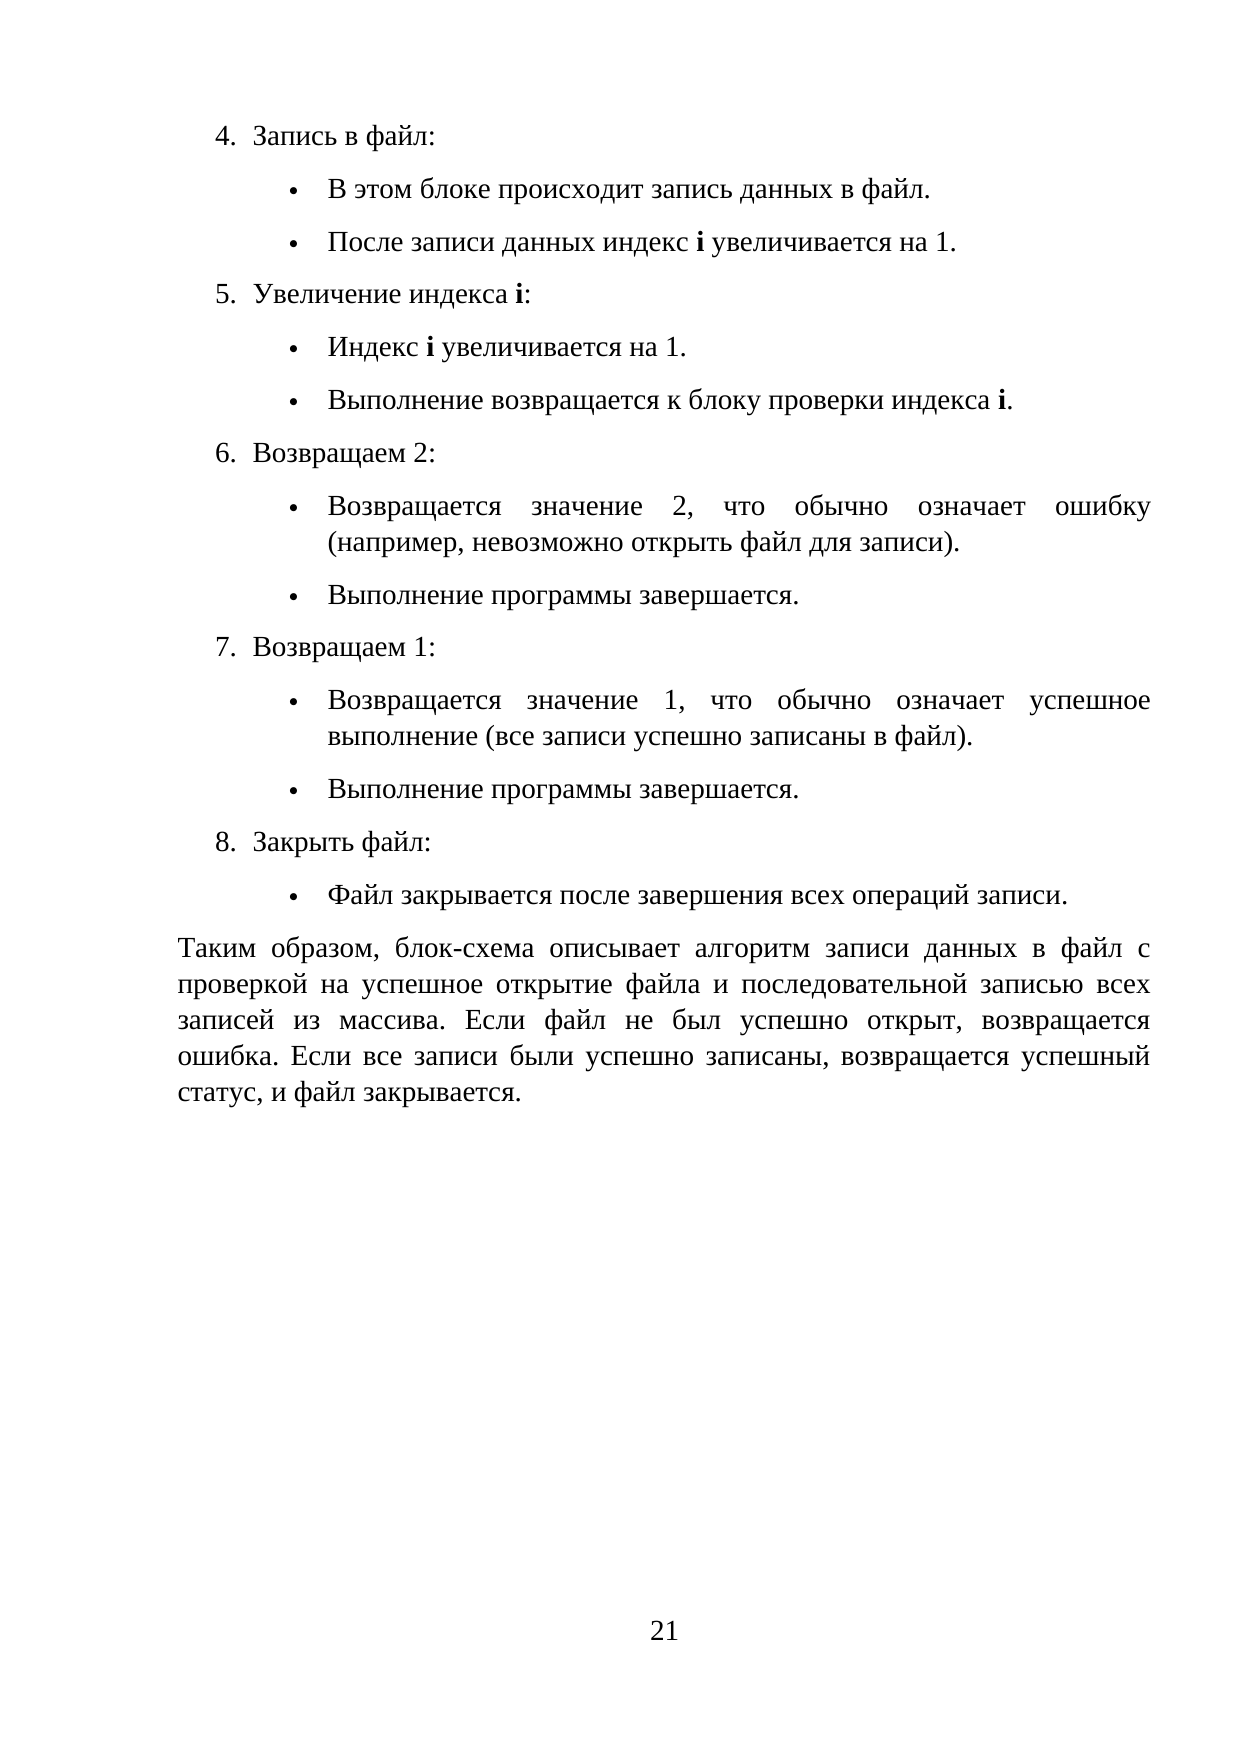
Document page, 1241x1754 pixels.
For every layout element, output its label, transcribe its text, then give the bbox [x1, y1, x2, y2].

list Выполнение программы завершается. [290, 771, 1152, 805]
list Выполнение программы завершается. [290, 577, 1152, 610]
list Индекс i увеличивается на 1. [290, 329, 1152, 363]
list Возвращается значение 1, что обычно означает успешное выполнение (все записи успешно записаны в файл). [290, 682, 1152, 752]
list Возвращаем 1: [215, 629, 1152, 663]
list После записи данных индекс i увеличивается на 1. [290, 224, 1152, 257]
list Закрыть файл: [215, 824, 1152, 858]
text Таким образом, блок-схема описывает алгоритм записи данных в файл с проверкой на успешное открытие файла и последовательной записью всех записей из массива. Если файл не был успешно открыт, возвращается ошибка. Если все записи были успешно записаны, возвращается успешный статус, и файл закрывается. [177, 930, 1152, 1108]
list Возвращается значение 2, что обычно означает ошибку (например, невозможно открыть файл для записи). [290, 488, 1152, 557]
list Запись в файл: [215, 118, 1152, 152]
list Увеличение индекса i: [215, 277, 1152, 310]
list Выполнение возвращается к блоку проверки индекса i. [290, 382, 1152, 416]
list В этом блоке происходит запись данных в файл. [290, 171, 1152, 204]
list Файл закрывается после завершения всех операций записи. [290, 877, 1152, 911]
list Возвращаем 2: [215, 435, 1152, 468]
